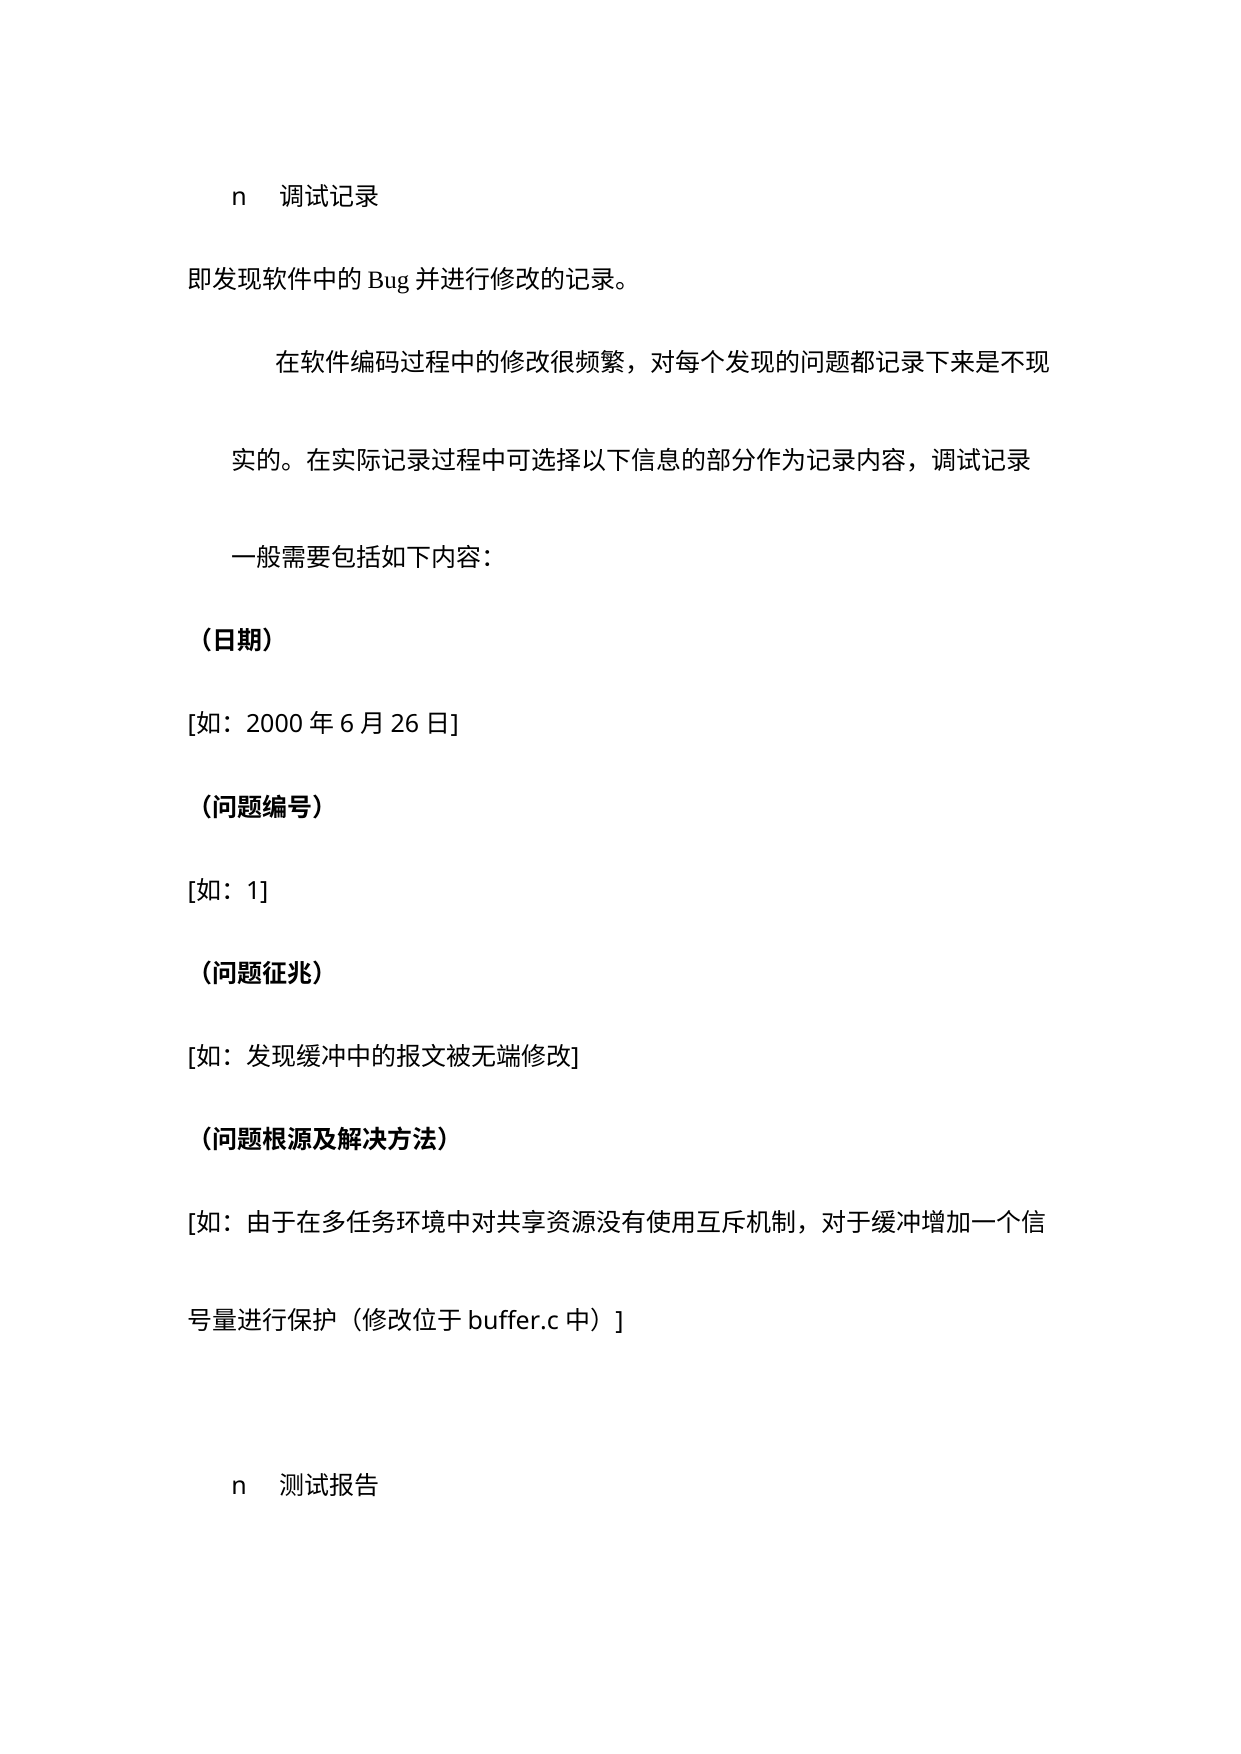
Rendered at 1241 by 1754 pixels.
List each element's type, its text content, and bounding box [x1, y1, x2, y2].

text （日期） [187, 606, 1053, 671]
list n 调试记录 [231, 162, 1053, 227]
list n 测试报告 [231, 1451, 1053, 1516]
text [如：由于在多任务环境中对共享资源没有使用互斥机制，对于缓冲增加一个信号量进行保护（修改位于buffer.c 中）] [187, 1188, 1053, 1351]
text 在软件编码过程中的修改很频繁，对每个发现的问题都记录下来是不现实的。在实际记录过程中可选择以下信息的部分作为记录内容，调试记录一般需要包括如下内容： [231, 328, 1053, 588]
text [如：2000 年6 月26 日] [187, 689, 1053, 754]
text [如：发现缓冲中的报文被无端修改] [187, 1022, 1053, 1087]
text （问题编号） [187, 773, 1053, 838]
text （问题根源及解决方法） [187, 1105, 1053, 1170]
text 即发现软件中的Bug 并进行修改的记录。 [187, 245, 1053, 310]
text （问题征兆） [187, 939, 1053, 1004]
text [如：1] [187, 856, 1053, 921]
